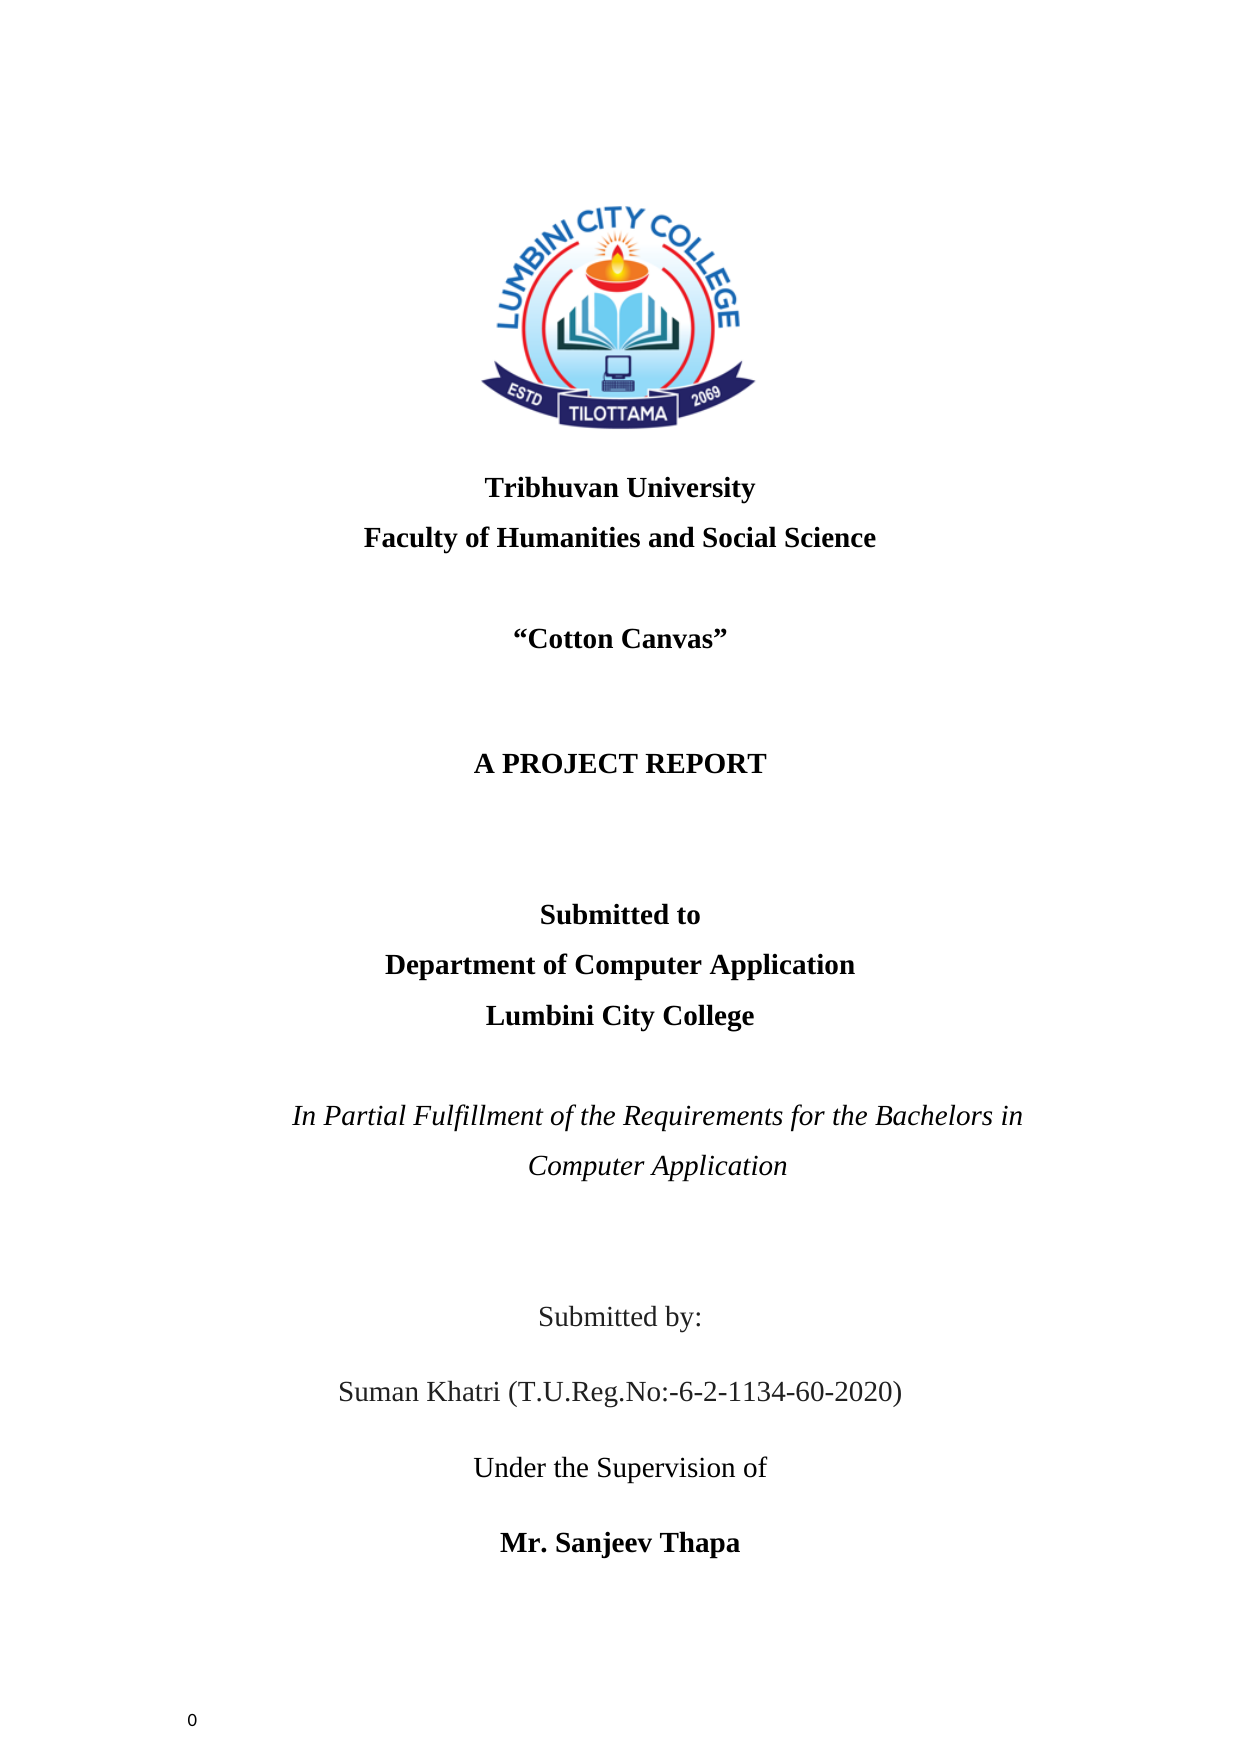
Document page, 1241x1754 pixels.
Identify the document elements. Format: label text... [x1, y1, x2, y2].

text Department of Computer Application [187, 947, 1053, 981]
picture [474, 175, 766, 466]
text Submitted by: [187, 1299, 1053, 1333]
text A PROJECT REPORT [187, 746, 1053, 780]
text Suman Khatri (T.U.Reg.No:-6-2-1134-60-2020) [187, 1374, 1053, 1408]
text Submitted to [187, 897, 1053, 931]
text Lumbini City College [187, 998, 1053, 1031]
text “Cotton Canvas” [187, 621, 1053, 654]
text In Partial Fulfillment of the Requirements for the Bachelors in Computer Application [262, 1098, 1053, 1182]
text Faculty of Humanities and Social Science [187, 520, 1053, 554]
text Mr. Sanjeev Thapa [187, 1525, 1053, 1559]
text Tribhuvan University [187, 470, 1053, 503]
text Under the Supervision of [187, 1450, 1053, 1483]
